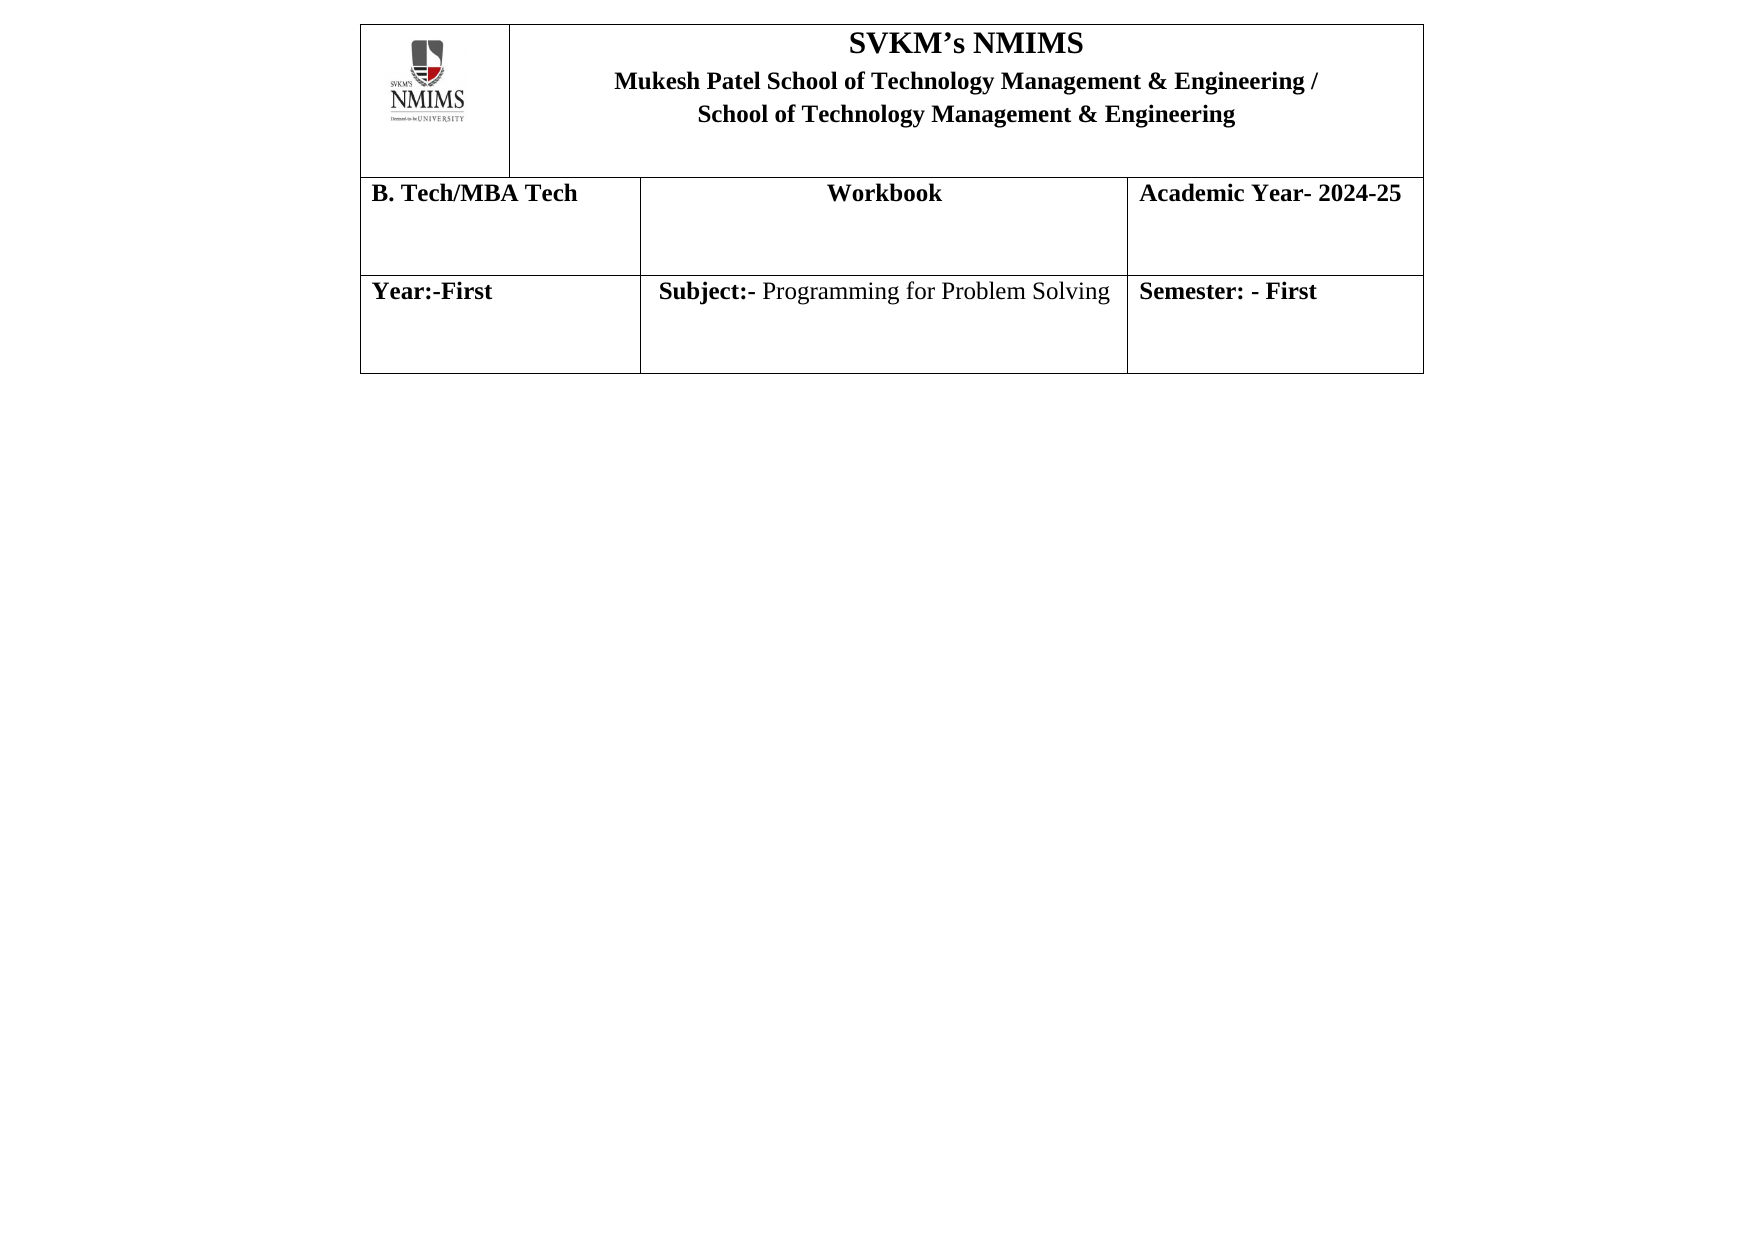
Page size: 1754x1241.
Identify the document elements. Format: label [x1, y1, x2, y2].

picture [383, 39, 468, 121]
